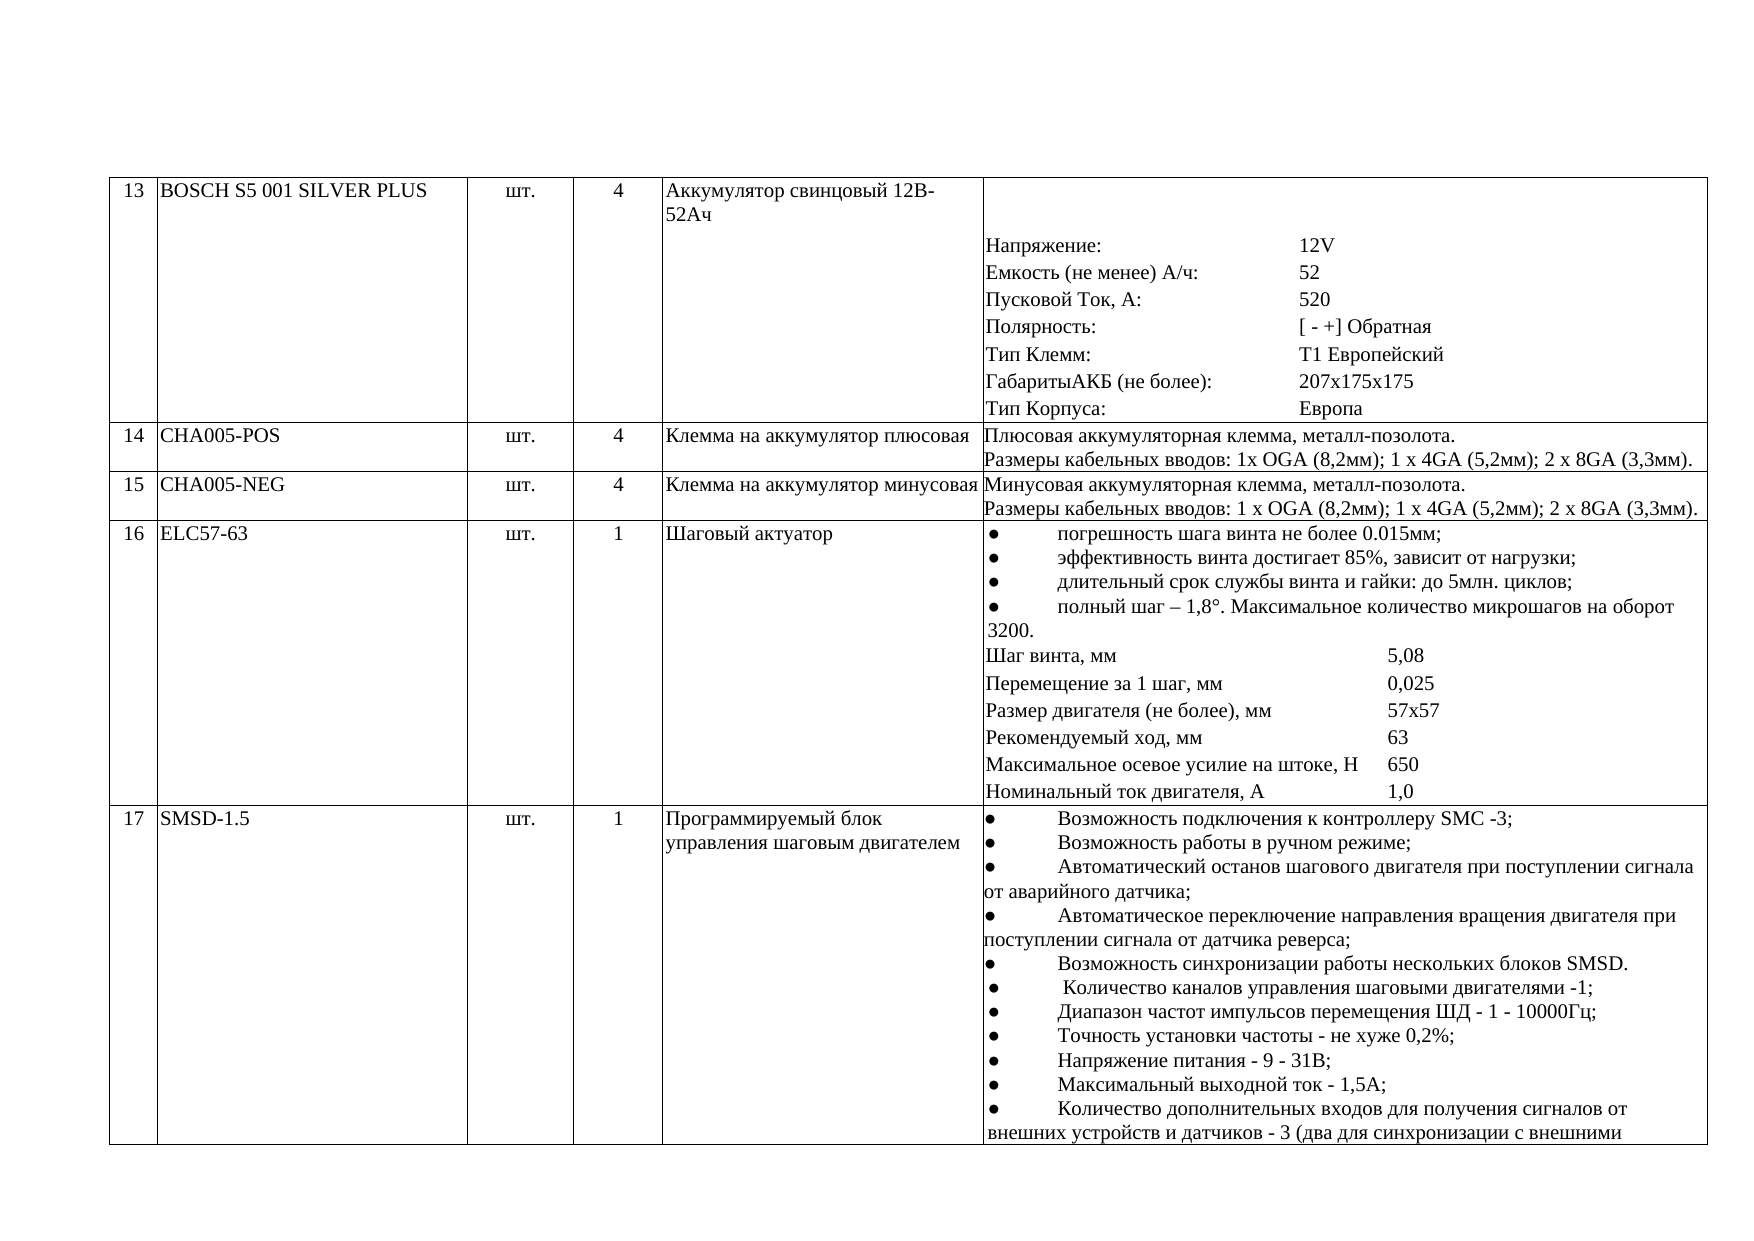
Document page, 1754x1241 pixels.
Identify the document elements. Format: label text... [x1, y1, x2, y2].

table_cell Клемма на аккумулятор минусовая [663, 472, 983, 520]
table_cell SMSD-1.5 [158, 806, 467, 1144]
table_cell Клемма на аккумулятор плюсовая [663, 423, 983, 471]
table_cell 15 [110, 472, 157, 520]
table_cell ELC57-63 [158, 521, 467, 805]
table_cell Аккумулятор свинцовый 12В-52Ач [663, 178, 983, 422]
table_cell 1 [574, 521, 662, 805]
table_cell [984, 806, 1707, 1144]
table_cell 16 [110, 521, 157, 805]
table_cell 4 [574, 178, 662, 422]
table_cell шт. [468, 423, 573, 471]
table_cell погрешность шага винта не более 0.015мм; эффективность винта достигает 85%, зависит от нагрузки; длительный срок службы винта и гайки: до 5млн. циклов; полный шаг – 1,8°. Максимальное количество микрошагов на оборот 3200. [984, 521, 1707, 805]
table_cell шт. [468, 178, 573, 422]
table_cell 4 [574, 472, 662, 520]
table_cell 1 [574, 806, 662, 1144]
table_cell CHA005-NEG [158, 472, 467, 520]
table_cell шт. [468, 806, 573, 1144]
table_cell Шаговый актуатор [663, 521, 983, 805]
table_cell BOSCH S5 001 SILVER PLUS [158, 178, 467, 422]
table_cell шт. [468, 472, 573, 520]
table_cell Плюсовая аккумуляторная клемма, металл-позолота. Размеры кабельных вводов: 1х OGA (8,2мм); 1 х 4GA (5,2мм); 2 х 8GA (3,3мм). [984, 423, 1707, 471]
table_cell Минусовая аккумуляторная клемма, металл-позолота. Размеры кабельных вводов: 1 х OGA (8,2мм); 1 х 4GA (5,2мм); 2 х 8GA (3,3мм). [984, 472, 1707, 520]
table_cell 17 [110, 806, 157, 1144]
table_cell [984, 178, 1707, 422]
table_cell шт. [468, 521, 573, 805]
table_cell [663, 806, 983, 1144]
table_cell CHA005-POS [158, 423, 467, 471]
table_cell 14 [110, 423, 157, 471]
table_cell 13 [110, 178, 157, 422]
table_cell 4 [574, 423, 662, 471]
